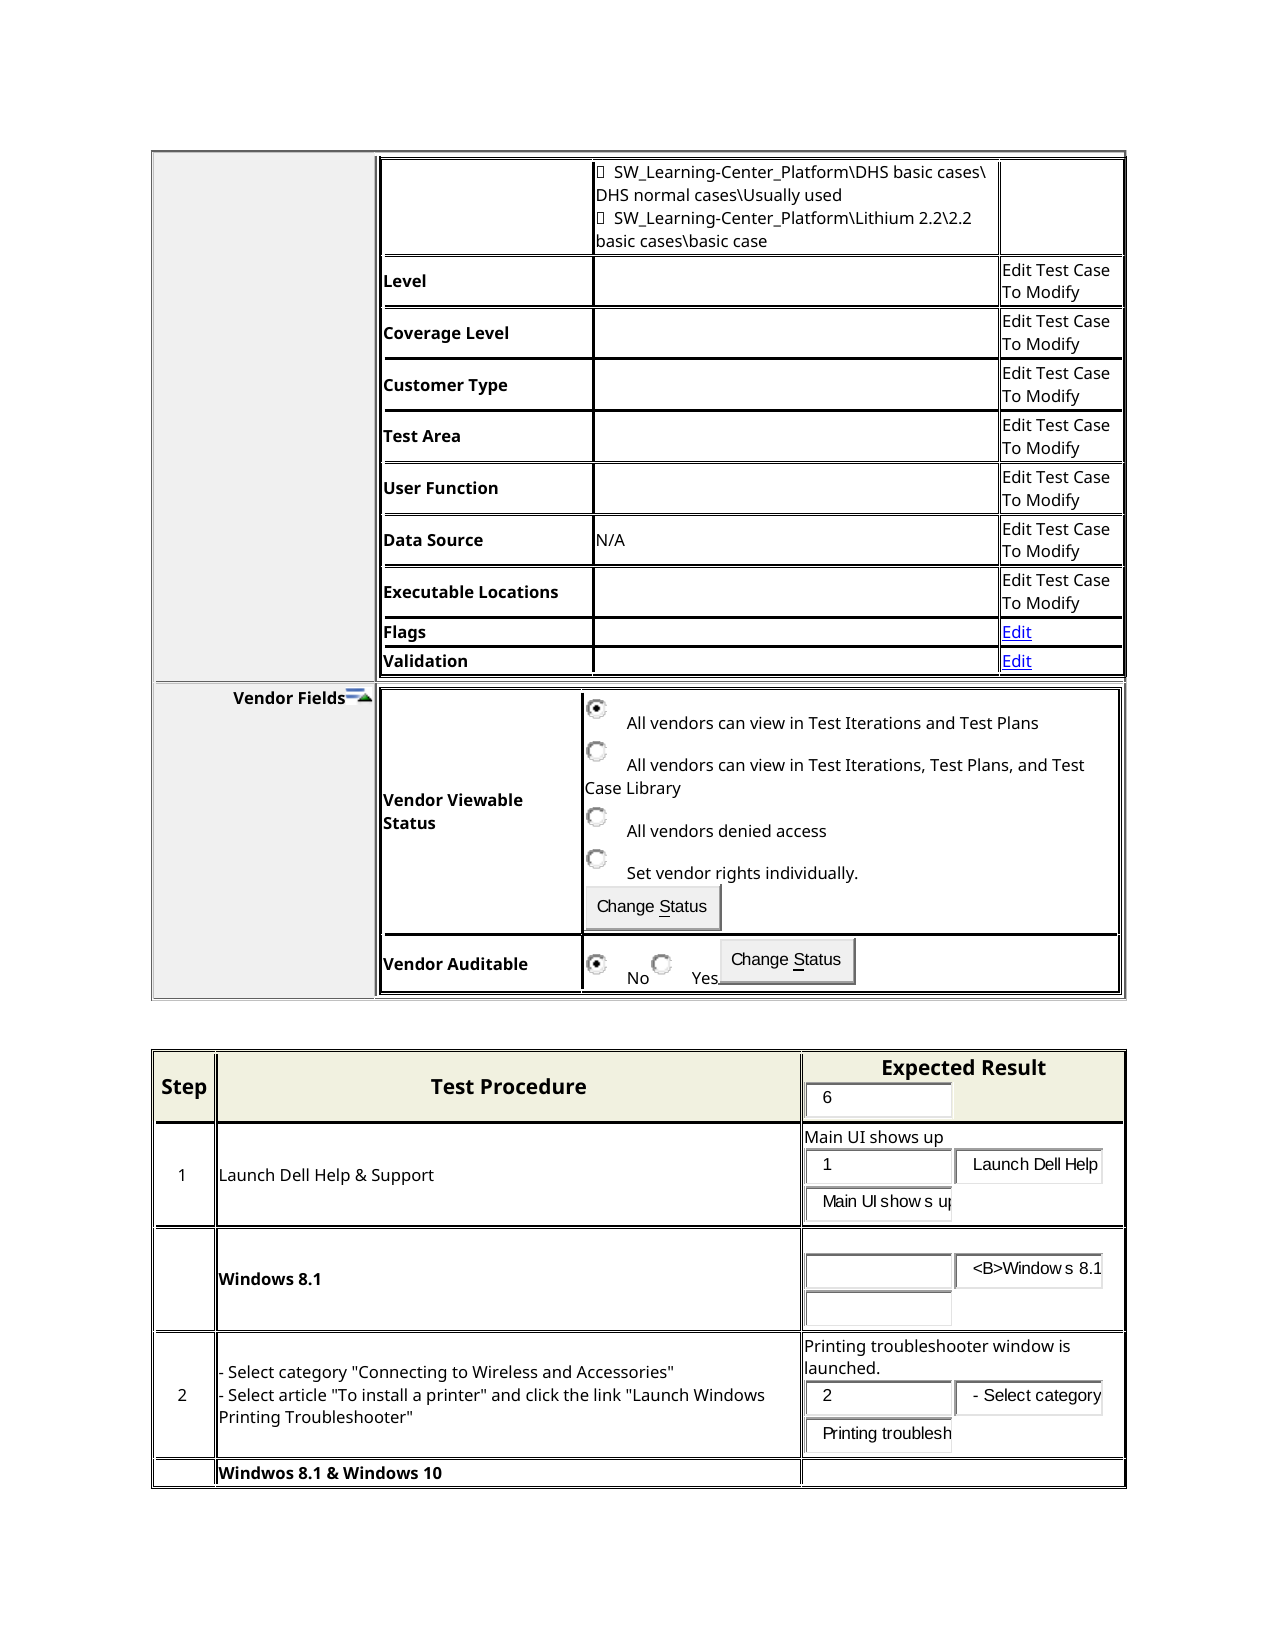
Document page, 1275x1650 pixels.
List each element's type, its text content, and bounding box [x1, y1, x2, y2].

table_cell [375, 681, 1126, 998]
table_header Step [154, 1050, 216, 1121]
table_header Expected Result [802, 1052, 1124, 1121]
table_cell Associations [154, 152, 375, 681]
table_cell Printing troubleshooter window is launched. [803, 1330, 1125, 1456]
table_cell Vendor Fields [152, 681, 375, 998]
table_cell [216, 1460, 802, 1486]
table_cell Launch Dell Help & Support [218, 1124, 800, 1225]
table_cell [802, 1456, 1125, 1486]
table_cell [154, 1456, 216, 1486]
table_cell [375, 153, 1124, 681]
table_cell [803, 1225, 1125, 1329]
picture [345, 687, 373, 705]
table_cell [154, 1225, 214, 1329]
table_cell 1 [154, 1121, 214, 1225]
table_cell Windows 8.1 [218, 1229, 800, 1329]
table_cell - Select category "Connecting to Wireless and Accessories" - Select article "To install a printer" and click the link "Launch Windows Printing Troubleshooter" [218, 1333, 800, 1456]
table_cell 2 [154, 1330, 214, 1456]
table_header Test Procedure [216, 1052, 802, 1121]
table_cell Main UI shows up [803, 1121, 1124, 1225]
